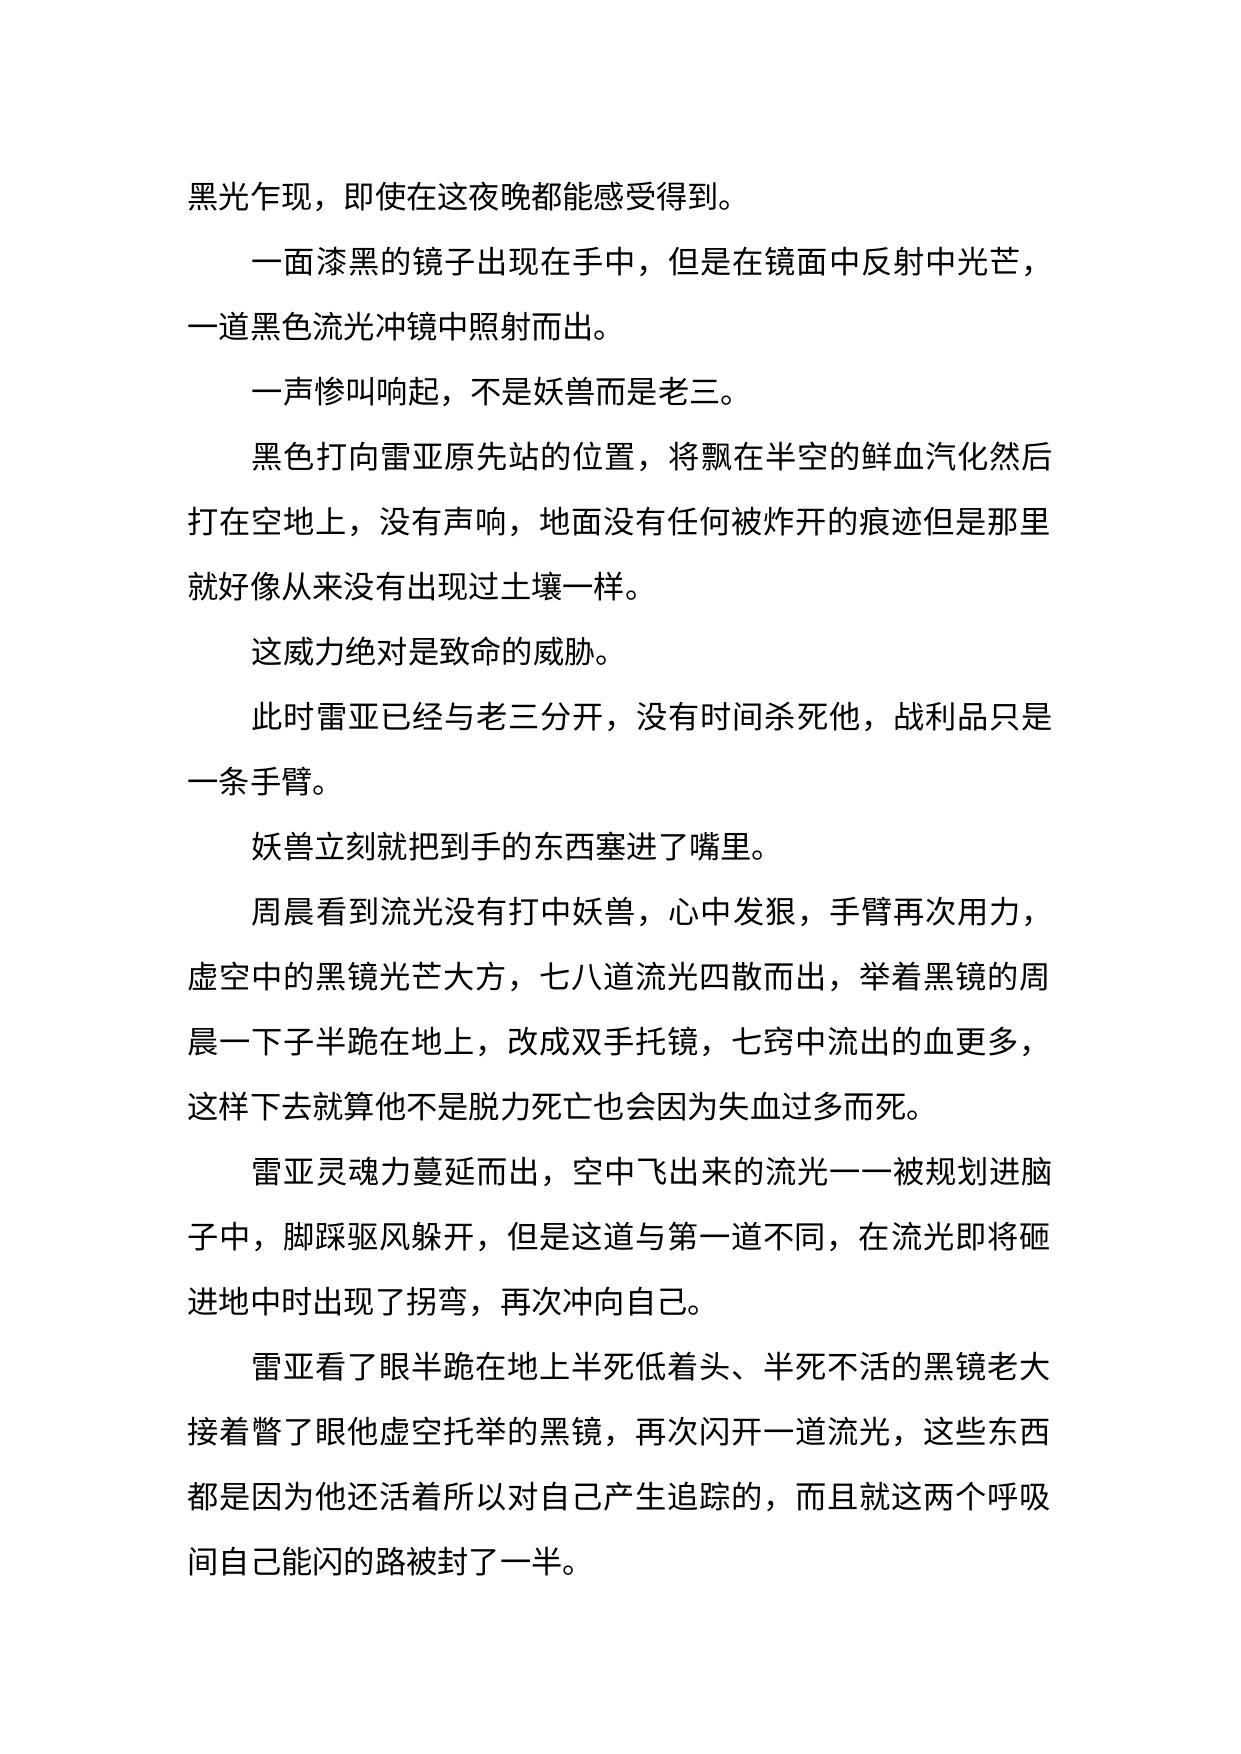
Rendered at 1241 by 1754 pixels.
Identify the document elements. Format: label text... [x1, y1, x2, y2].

text 一声惨叫响起，不是妖兽而是老三。 [187, 357, 1053, 422]
text 这威力绝对是致命的威胁。 [187, 617, 1053, 682]
text 周晨看到流光没有打中妖兽，心中发狠，手臂再次用力，虚空中的黑镜光芒大方，七八道流光四散而出，举着黑镜的周晨一下子半跪在地上，改成双手托镜，七窍中流出的血更多，这样下去就算他不是脱力死亡也会因为失血过多而死。 [187, 877, 1053, 1137]
text 黑色打向雷亚原先站的位置，将飘在半空的鲜血汽化然后打在空地上，没有声响，地面没有任何被炸开的痕迹但是那里就好像从来没有出现过土壤一样。 [187, 422, 1053, 617]
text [187, 162, 1053, 227]
text 雷亚灵魂力蔓延而出，空中飞出来的流光一一被规划进脑子中，脚踩驱风躲开，但是这道与第一道不同，在流光即将砸进地中时出现了拐弯，再次冲向自己。 [187, 1137, 1053, 1332]
text 妖兽立刻就把到手的东西塞进了嘴里。 [187, 812, 1053, 877]
text 此时雷亚已经与老三分开，没有时间杀死他，战利品只是一条手臂。 [187, 682, 1053, 812]
text 一面漆黑的镜子出现在手中，但是在镜面中反射中光芒，一道黑色流光冲镜中照射而出。 [187, 227, 1053, 357]
text 雷亚看了眼半跪在地上半死低着头、半死不活的黑镜老大，接着瞥了眼他虚空托举的黑镜，再次闪开一道流光，这些东西都是因为他还活着所以对自己产生追踪的，而且就这两个呼吸间自己能闪的路被封了一半。 [187, 1332, 1053, 1592]
